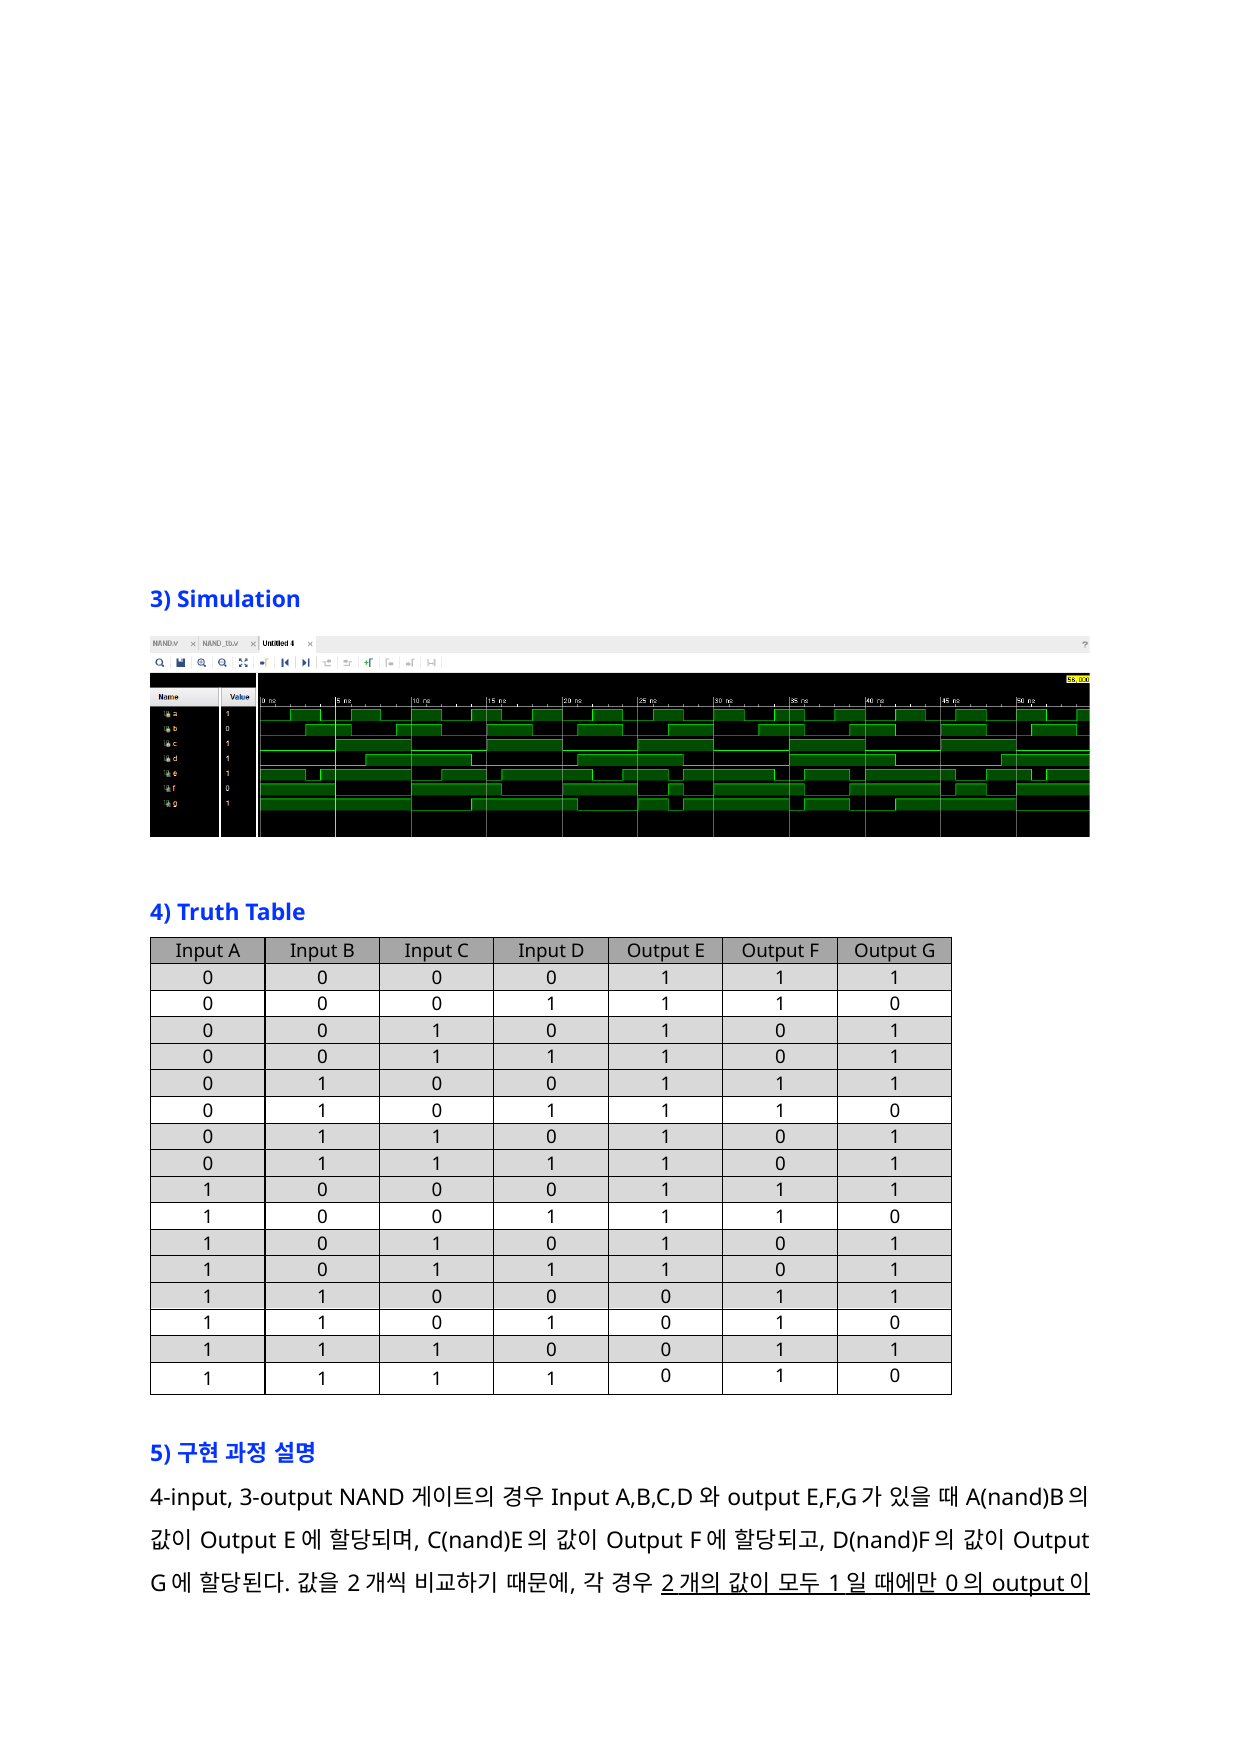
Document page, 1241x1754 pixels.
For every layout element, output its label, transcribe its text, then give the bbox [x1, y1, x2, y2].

table_cell 0 [380, 1097, 493, 1122]
table_cell 1 [838, 1070, 951, 1096]
table_cell 1 [380, 1017, 493, 1043]
text 4) Truth Table [150, 896, 1090, 927]
table_header Input C [380, 938, 493, 963]
table_cell 1 [494, 1310, 608, 1335]
table_header Input D [494, 938, 608, 963]
table_header Output F [723, 938, 837, 963]
table_cell 1 [494, 1044, 608, 1069]
table_cell 1 [380, 1230, 493, 1255]
table_cell 1 [723, 1177, 837, 1202]
table_cell 1 [723, 1336, 837, 1362]
table_cell 1 [494, 1256, 608, 1282]
table_cell 1 [380, 1044, 493, 1069]
table_cell 1 [266, 1283, 379, 1308]
table_cell 1 [380, 1363, 493, 1393]
table_cell 0 [380, 1310, 493, 1335]
table_cell 0 [266, 1230, 379, 1255]
table_cell 1 [609, 1097, 722, 1122]
table_cell 1 [266, 1124, 379, 1149]
table_cell 1 [838, 1124, 951, 1149]
table_cell 1 [838, 1256, 951, 1282]
table_cell 0 [151, 1124, 264, 1149]
table_cell 1 [838, 1336, 951, 1362]
table_cell 1 [838, 1230, 951, 1255]
table_cell 0 [838, 1097, 951, 1122]
table_cell 0 [494, 964, 608, 990]
table_cell 1 [151, 1256, 264, 1282]
text 3) Simulation [150, 583, 1090, 615]
table_cell 1 [380, 1256, 493, 1282]
table_cell 0 [151, 1070, 264, 1096]
table_cell 1 [151, 1203, 264, 1229]
table_cell 1 [609, 1230, 722, 1255]
table_cell 1 [723, 1283, 837, 1308]
table_cell 1 [723, 1203, 837, 1229]
table_cell 1 [723, 1310, 837, 1335]
table_cell 0 [151, 1044, 264, 1069]
table_cell 1 [723, 1097, 837, 1122]
table_cell 0 [609, 1310, 722, 1335]
table_cell 0 [380, 964, 493, 990]
table_cell 1 [266, 1363, 379, 1393]
table_cell 0 [266, 1177, 379, 1202]
table_cell 0 [723, 1044, 837, 1069]
table_cell 0 [266, 1203, 379, 1229]
table_cell 0 [609, 1336, 722, 1362]
table_header Output G [838, 938, 951, 963]
table_cell 1 [838, 1177, 951, 1202]
table_cell 0 [494, 1177, 608, 1202]
table_cell 0 [838, 991, 951, 1016]
table_header Input A [151, 938, 264, 963]
table_cell 1 [266, 1150, 379, 1176]
table_cell 0 [494, 1336, 608, 1362]
table_header Input B [266, 938, 379, 963]
table_cell 0 [380, 991, 493, 1016]
table_cell 1 [609, 1070, 722, 1096]
table_cell 1 [838, 964, 951, 990]
table_cell 0 [151, 991, 264, 1016]
table_cell 0 [151, 1097, 264, 1122]
table_cell 1 [266, 1097, 379, 1122]
table_cell 0 [266, 1256, 379, 1282]
table_cell 1 [723, 964, 837, 990]
table_cell 1 [838, 1150, 951, 1176]
table_cell 1 [609, 991, 722, 1016]
table_cell 0 [380, 1070, 493, 1096]
table_cell 0 [151, 1017, 264, 1043]
table_cell 1 [838, 1017, 951, 1043]
table_cell 1 [838, 1283, 951, 1308]
table_cell 1 [266, 1070, 379, 1096]
table_cell 1 [494, 991, 608, 1016]
table_cell 1 [494, 1097, 608, 1122]
table_cell 0 [609, 1363, 722, 1393]
table_cell 0 [723, 1256, 837, 1282]
table_cell 1 [723, 991, 837, 1016]
table_cell 0 [838, 1203, 951, 1229]
table_cell 1 [838, 1044, 951, 1069]
table_cell 1 [151, 1230, 264, 1255]
table_cell 0 [151, 1150, 264, 1176]
table_cell 1 [266, 1336, 379, 1362]
picture [150, 636, 1090, 837]
table_cell 0 [609, 1283, 722, 1308]
table_cell 1 [151, 1336, 264, 1362]
table_cell 0 [151, 964, 264, 990]
table_cell 1 [380, 1150, 493, 1176]
text 5) 구현 과정 설명 [150, 1435, 1090, 1468]
table_cell 1 [266, 1310, 379, 1335]
table_cell 0 [838, 1310, 951, 1335]
table_cell 0 [494, 1124, 608, 1149]
table_cell 1 [380, 1124, 493, 1149]
table_cell 0 [380, 1203, 493, 1229]
table_cell 1 [609, 1150, 722, 1176]
table_cell 0 [494, 1070, 608, 1096]
table_cell 0 [723, 1124, 837, 1149]
table_cell 0 [723, 1017, 837, 1043]
table_cell 0 [266, 964, 379, 990]
table_cell 1 [723, 1363, 837, 1393]
table_cell 0 [266, 1044, 379, 1069]
table_cell 0 [266, 1017, 379, 1043]
table_cell 1 [494, 1203, 608, 1229]
table_cell 0 [723, 1150, 837, 1176]
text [150, 1478, 1090, 1598]
table_cell 1 [723, 1070, 837, 1096]
table_cell 1 [151, 1283, 264, 1308]
table_cell 1 [494, 1150, 608, 1176]
table_cell 1 [609, 1124, 722, 1149]
table_cell 0 [494, 1230, 608, 1255]
table_cell 0 [723, 1230, 837, 1255]
table_cell 0 [380, 1177, 493, 1202]
table_cell 1 [609, 1017, 722, 1043]
table_cell 0 [380, 1283, 493, 1308]
table_cell 1 [380, 1336, 493, 1362]
table_cell 1 [609, 1044, 722, 1069]
table_cell 1 [494, 1363, 608, 1393]
table_cell 0 [494, 1283, 608, 1308]
table_cell 0 [266, 991, 379, 1016]
table_cell 1 [609, 1256, 722, 1282]
table_cell 1 [609, 964, 722, 990]
table_cell 1 [609, 1177, 722, 1202]
table_cell 1 [151, 1177, 264, 1202]
table_cell 0 [494, 1017, 608, 1043]
table_header Output E [609, 938, 722, 963]
table_cell 0 [838, 1363, 951, 1393]
table_cell 1 [151, 1310, 264, 1335]
table_cell 1 [609, 1203, 722, 1229]
table_cell 1 [151, 1363, 264, 1393]
